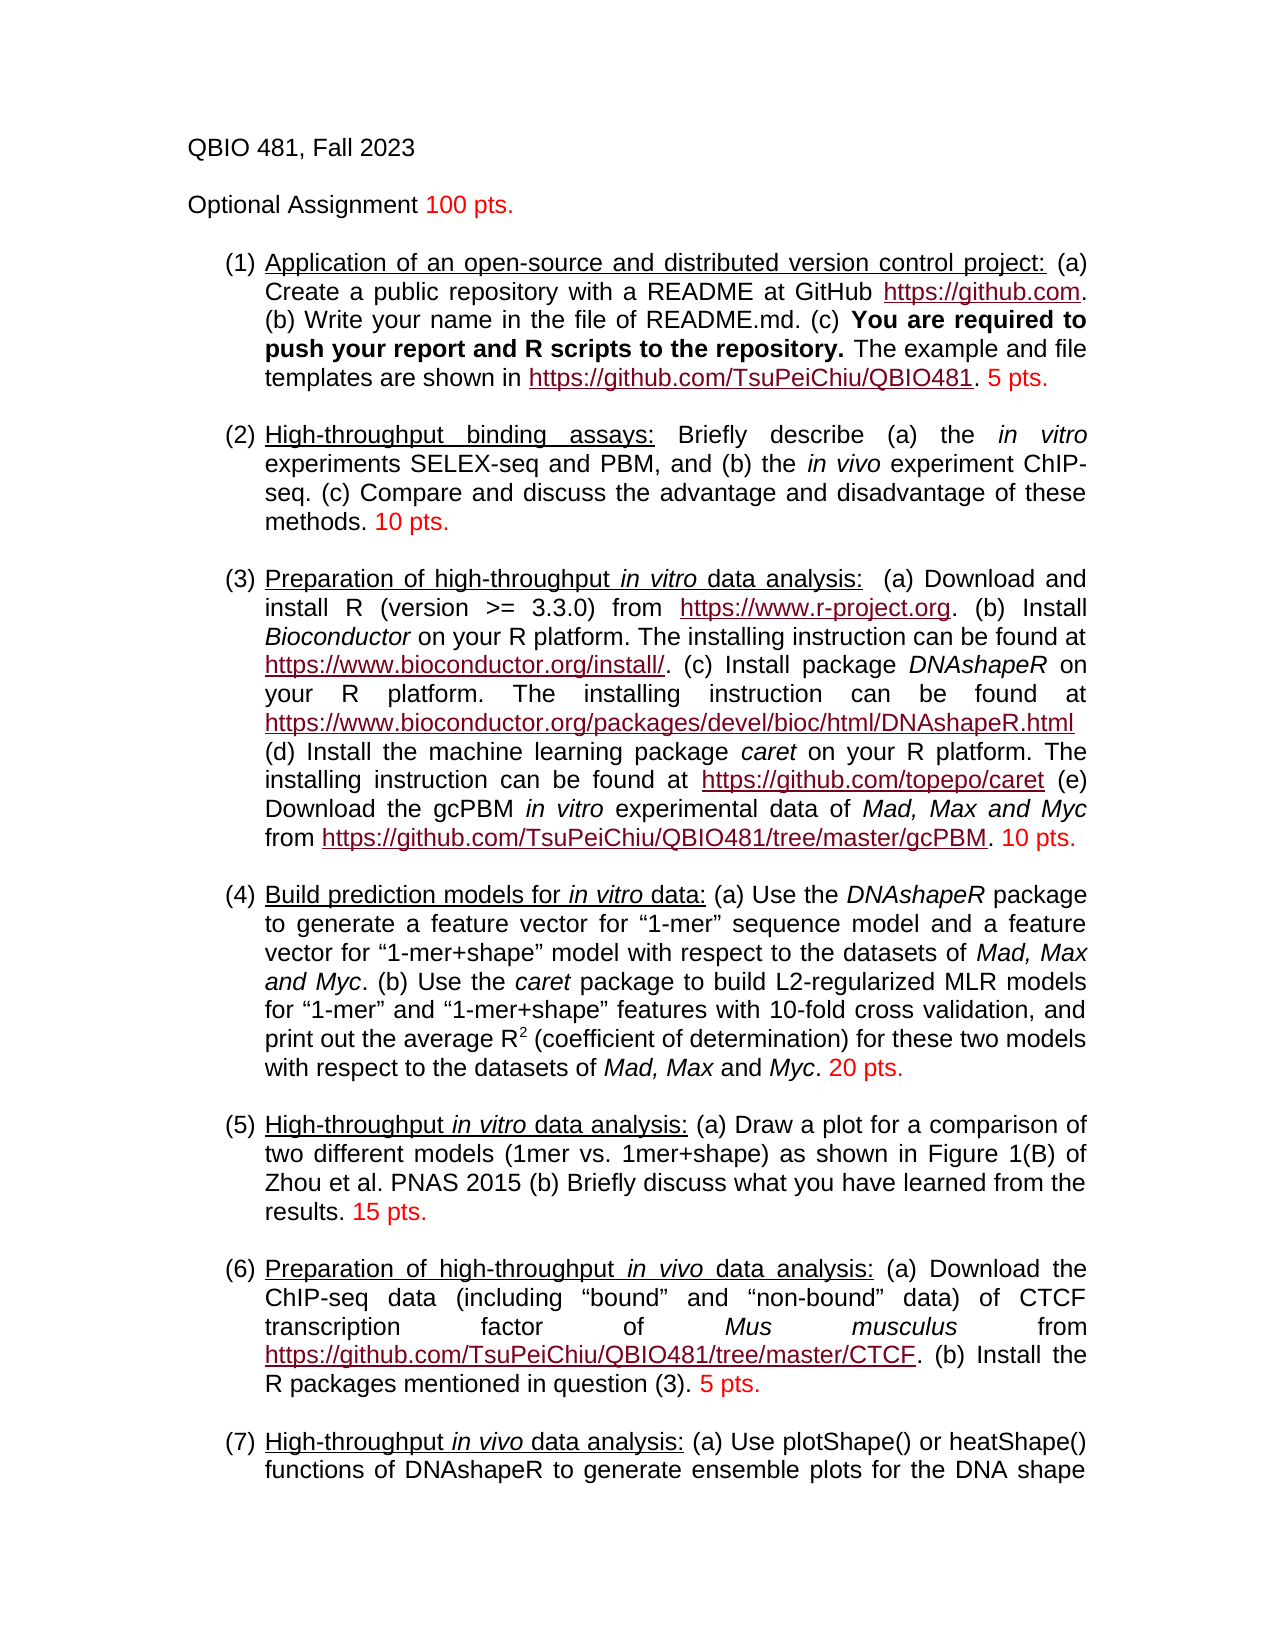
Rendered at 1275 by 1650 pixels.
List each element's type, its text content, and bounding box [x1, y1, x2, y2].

list Preparation of high-throughput in vivo data analysis: (a) Download the ChIP-seq data (including “bound” and “non-bound” data) of CTCF transcription factor of Mus musculus from https://github.com/TsuPeiChiu/QBIO481/tree/master/CTCF. (b) Install the R packages mentioned in question (3). 5 pts. [225, 1254, 1087, 1398]
list High-throughput binding assays: Briefly describe (a) the in vitro experiments SELEX-seq and PBM, and (b) the in vivo experiment ChIP-seq. (c) Compare and discuss the advantage and disadvantage of these methods. 10 pts. [225, 420, 1087, 535]
list Preparation of high-throughput in vitro data analysis: (a) Download and install R (version >= 3.3.0) from https://www.r-project.org. (b) Install Bioconductor on your R platform. The installing instruction can be found at https://www.bioconductor.org/install/. (c) Install package DNAshapeR on your R platform. The installing instruction can be found at https://www.bioconductor.org/packages/devel/bioc/html/DNAshapeR.html (d) Install the machine learning package caret on your R platform. The installing instruction can be found at https://github.com/topepo/caret (e) Download the gcPBM in vitro experimental data of Mad, Max and Myc from https://github.com/TsuPeiChiu/QBIO481/tree/master/gcPBM. 10 pts. [225, 564, 1087, 852]
list High-throughput in vitro data analysis: (a) Draw a plot for a comparison of two different models (1mer vs. 1mer+shape) as shown in Figure 1(B) of Zhou et al. PNAS 2015 (b) Briefly discuss what you have learned from the results. 15 pts. [225, 1110, 1087, 1225]
list Build prediction models for in vitro data: (a) Use the DNAshapeR package to generate a feature vector for “1-mer” sequence model and a feature vector for “1-mer+shape” model with respect to the datasets of Mad, Max and Myc. (b) Use the caret package to build L2-regularized MLR models for “1-mer” and “1-mer+shape” features with 10-fold cross validation, and print out the average R2 (coefficient of determination) for these two models with respect to the datasets of Mad, Max and Myc. 20 pts. [225, 880, 1087, 1082]
list Application of an open-source and distributed version control project: (a) Create a public repository with a README at GitHub https://github.com. (b) Write your name in the file of README.md. (c) You are required to push your report and R scripts to the repository. The example and file templates are shown in https://github.com/TsuPeiChiu/QBIO481. 5 pts. [225, 248, 1087, 392]
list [225, 1427, 1087, 1484]
text QBIO 481, Fall 2023 [187, 133, 1087, 162]
text Optional Assignment 100 pts. [187, 190, 1087, 219]
